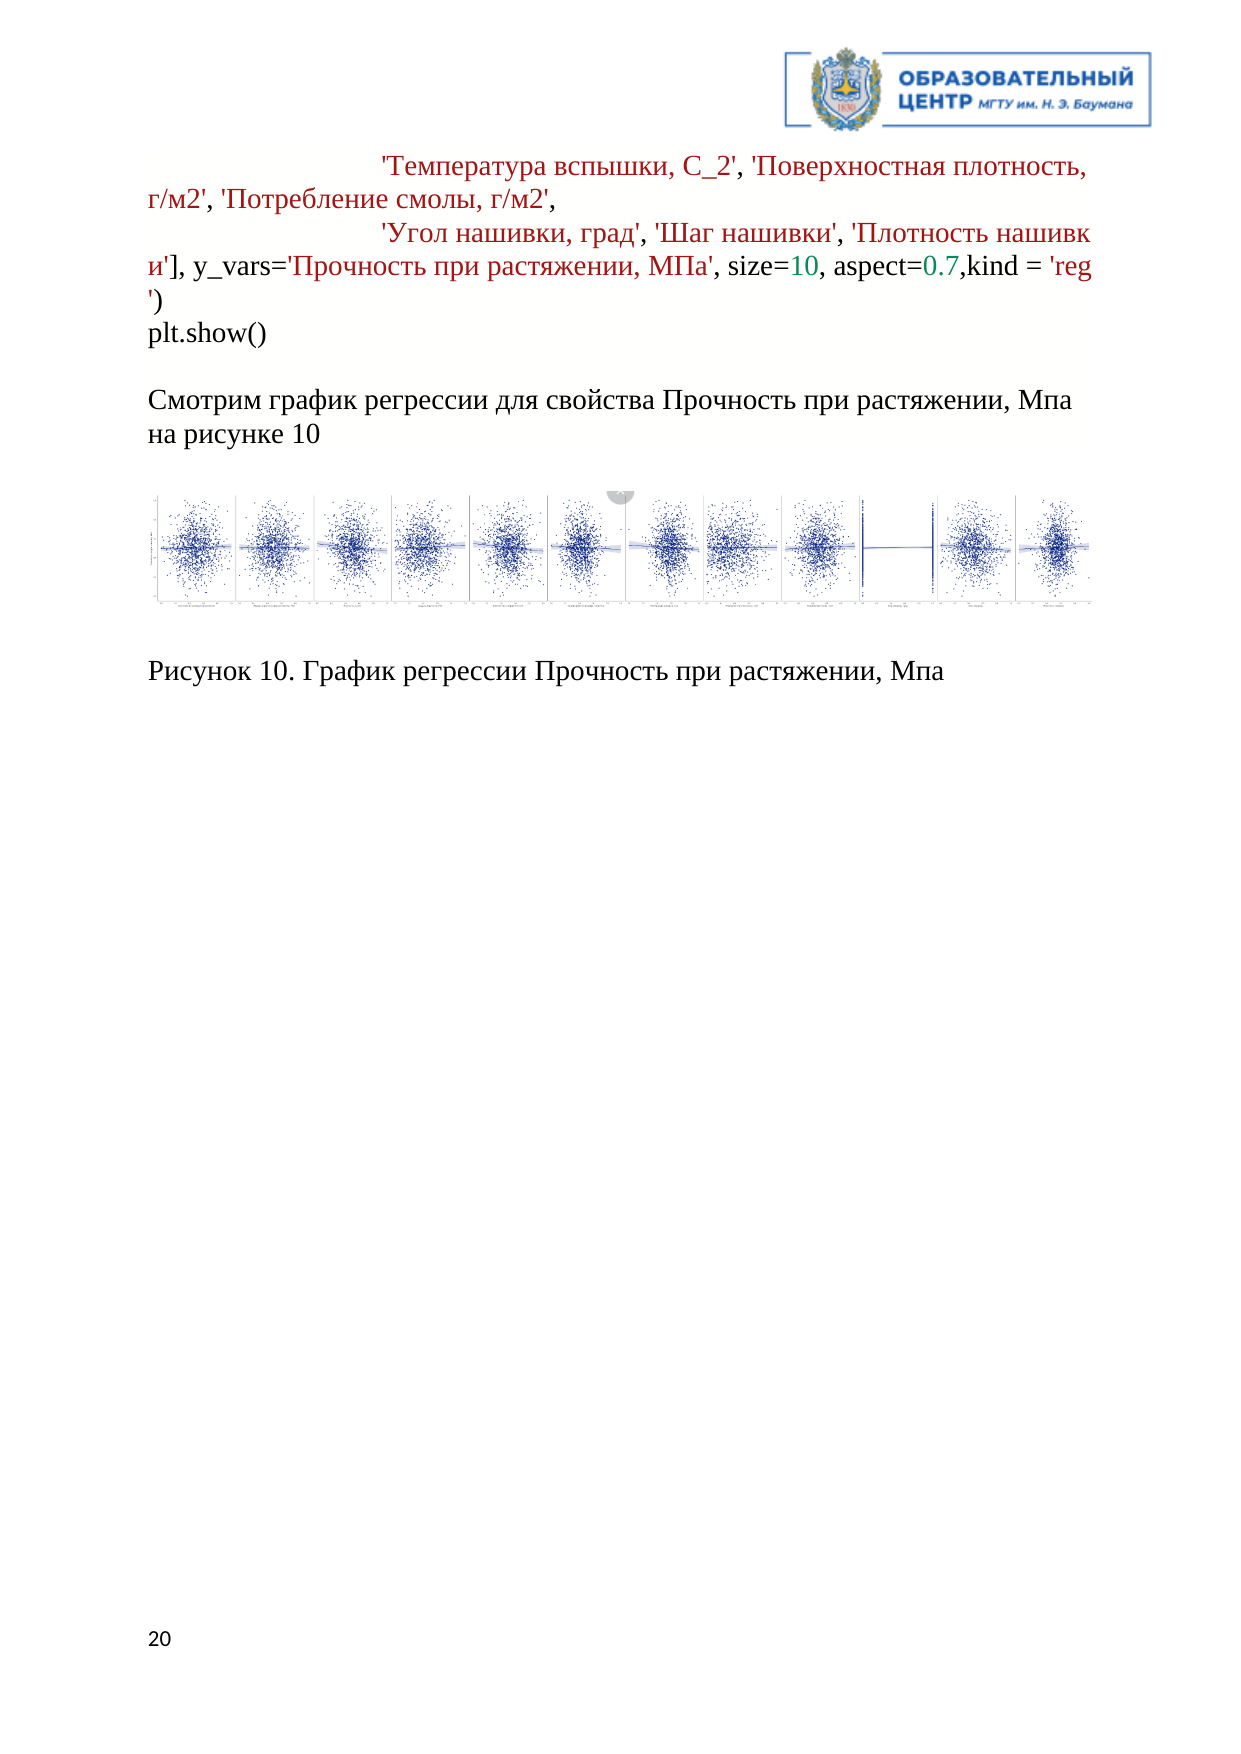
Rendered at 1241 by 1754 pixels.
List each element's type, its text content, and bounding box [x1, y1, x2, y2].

text plt.show() [148, 315, 1092, 349]
text Рисунок 10. График регрессии Прочность при растяжении, Мпа [148, 653, 1092, 687]
picture [754, 25, 1202, 147]
text Смотрим график регрессии для свойства Прочность при растяжении, Мпа на рисунке 10 [148, 382, 1092, 449]
picture [147, 491, 1093, 610]
text 'Угол нашивки, град', 'Шаг нашивки', 'Плотность нашивки'], y_vars='Прочность при растяжении, МПа', size=10, aspect=0.7,kind = 'reg') [148, 215, 1092, 315]
text 'Температура вспышки, С_2', 'Поверхностная плотность, г/м2', 'Потребление смолы, г/м2', [148, 148, 1092, 215]
